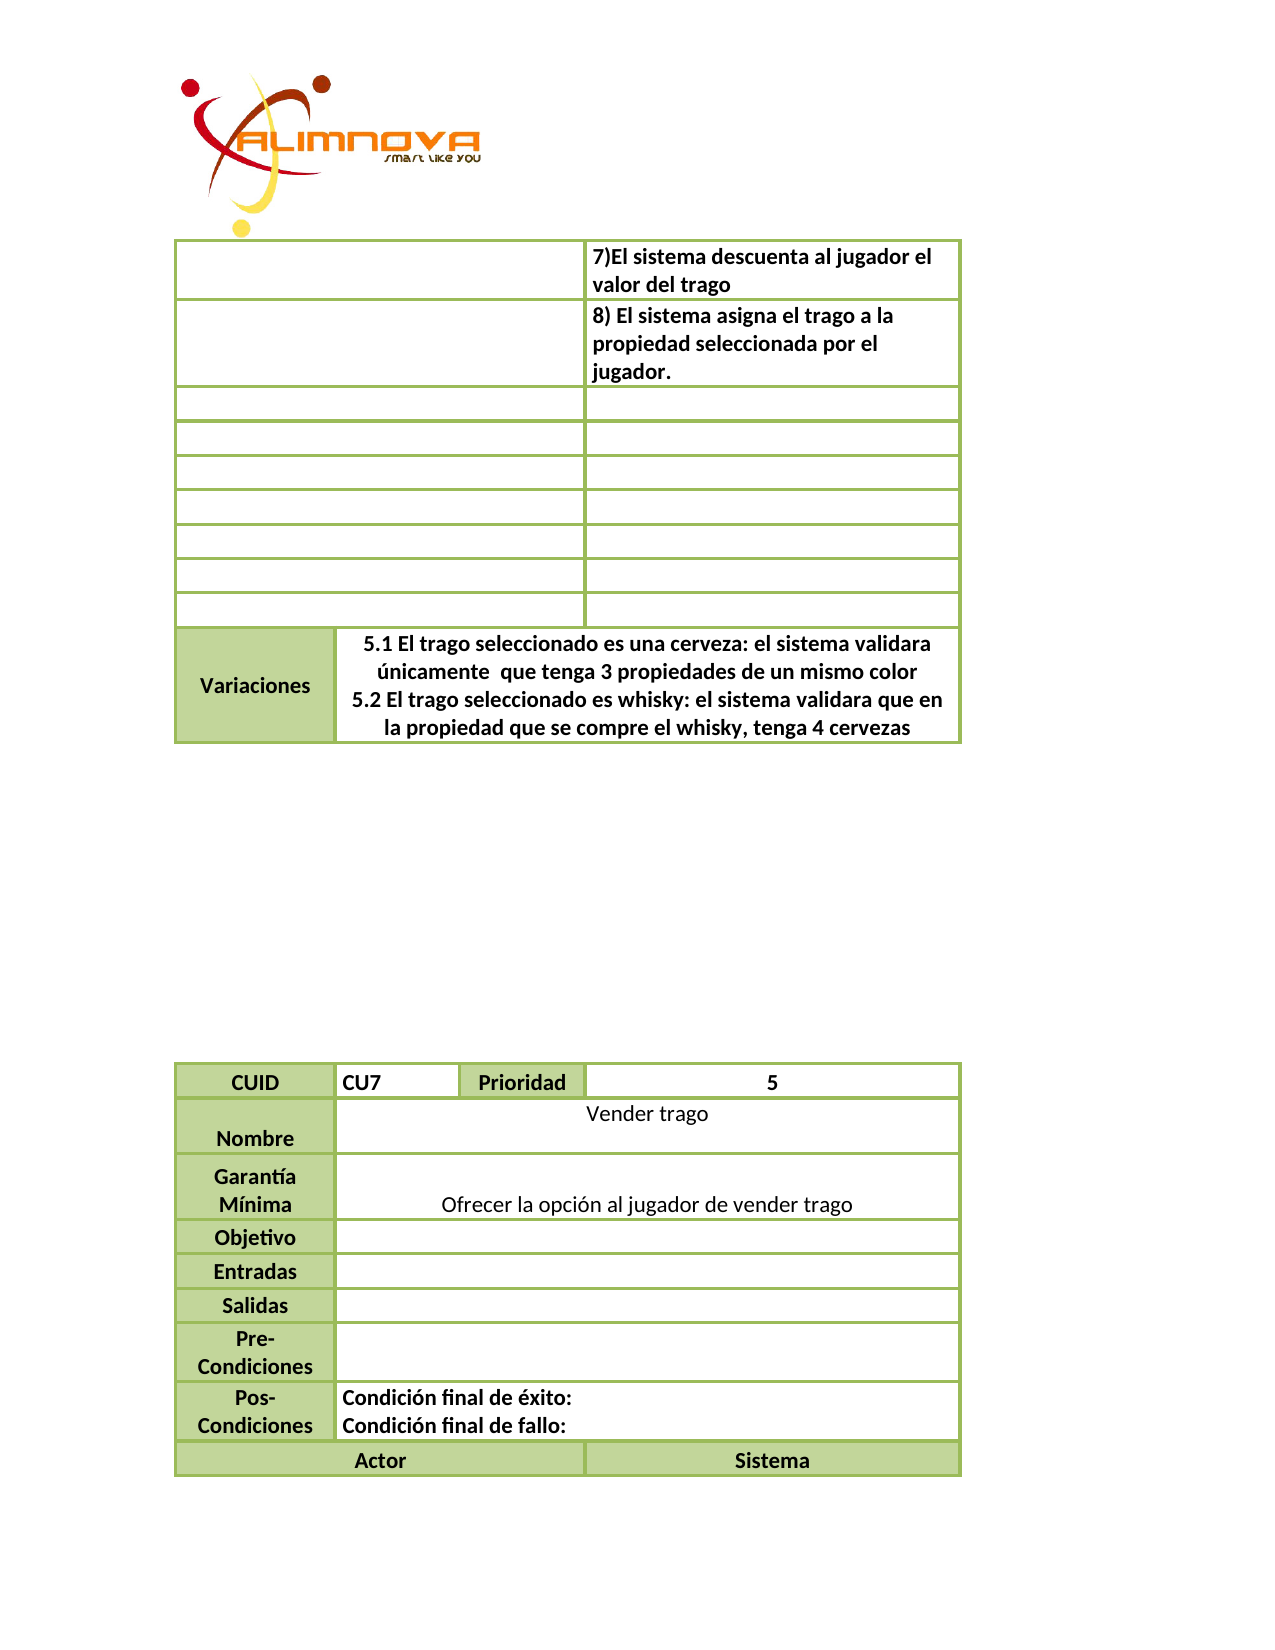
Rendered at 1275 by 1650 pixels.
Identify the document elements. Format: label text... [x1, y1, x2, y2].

table_cell [587, 560, 958, 591]
table_cell [587, 388, 958, 419]
table_cell 7)El sistema descuenta al jugador el valor del trago [587, 242, 958, 298]
table_cell [587, 457, 958, 488]
table_header 5 [587, 1065, 958, 1096]
table_cell [587, 526, 958, 557]
table_cell [177, 301, 583, 385]
table_cell Salidas [177, 1290, 333, 1321]
table_cell [337, 1255, 958, 1287]
table_cell [177, 491, 583, 522]
table_cell Ofrecer la opción al jugador de vender trago [337, 1155, 958, 1218]
table_cell [177, 388, 583, 419]
table_cell Entradas [177, 1255, 333, 1287]
table_cell 8) El sistema asigna el trago a la propiedad seleccionada por el jugador. [587, 301, 958, 385]
table_cell [177, 423, 583, 454]
table_cell Objetivo [177, 1221, 333, 1252]
table_cell Pos-Condiciones [177, 1383, 333, 1439]
table_cell Condición final de éxito: Condición final de fallo: [337, 1383, 958, 1439]
table_cell [587, 491, 958, 522]
table_cell [177, 457, 583, 488]
table_cell 5.1 El trago seleccionado es una cerveza: el sistema validara únicamente que tenga 3 propiedades de un mismo color 5.2 El trago seleccionado es whisky: el sistema validara que en la propiedad que se compre el whisky, tenga 4 cervezas [337, 629, 958, 741]
picture [177, 73, 482, 239]
table_cell [587, 594, 958, 626]
table_cell Garantía Mínima [177, 1155, 333, 1218]
table_cell Vender trago [337, 1100, 958, 1152]
table_cell Actor [177, 1443, 583, 1474]
table_cell [337, 1221, 958, 1252]
table_cell [337, 1324, 958, 1380]
table_header CU7 [337, 1065, 458, 1096]
table_cell Pre-Condiciones [177, 1324, 333, 1380]
table_header Prioridad [461, 1065, 583, 1096]
table_cell [177, 594, 583, 626]
table_header CUID [177, 1065, 333, 1096]
table_cell [177, 560, 583, 591]
table_cell [587, 423, 958, 454]
table_cell [337, 1290, 958, 1321]
table_cell Nombre [177, 1100, 333, 1152]
table_cell [177, 526, 583, 557]
table_cell Sistema [587, 1443, 958, 1474]
table_cell Variaciones [177, 629, 333, 741]
table_cell [177, 242, 583, 298]
